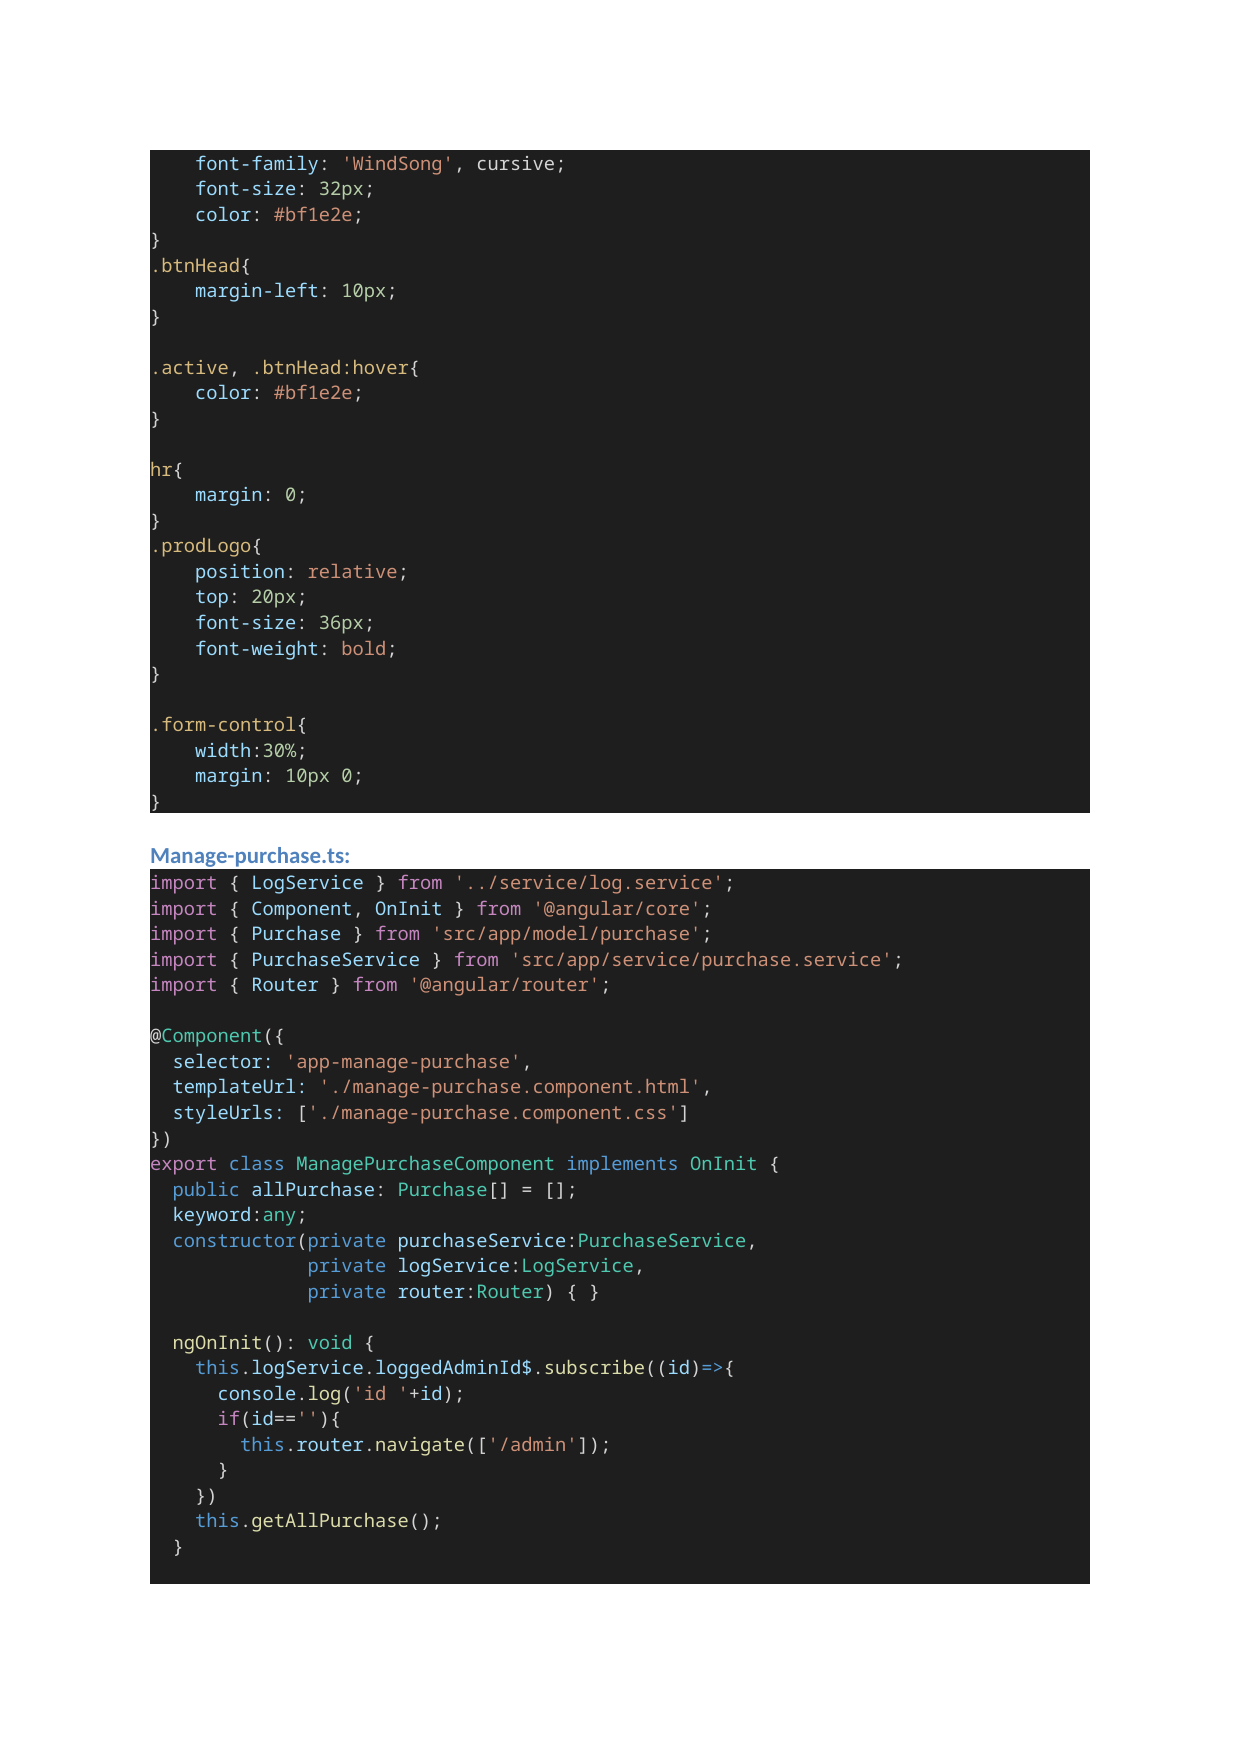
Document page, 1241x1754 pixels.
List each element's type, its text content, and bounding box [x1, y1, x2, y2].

text .prodLogo{ [150, 533, 1090, 558]
text margin: 0; [150, 482, 1090, 507]
text templateUrl: './manage-purchase.component.html', [150, 1074, 1090, 1099]
text } [150, 1533, 1090, 1559]
text }) [150, 1482, 1090, 1508]
text color: #bf1e2e; [150, 380, 1090, 405]
text console.log('id '+id); [150, 1380, 1090, 1406]
text margin-left: 10px; [150, 278, 1090, 303]
text this.getAllPurchase(); [150, 1508, 1090, 1533]
text } [150, 405, 1090, 431]
text import { LogService } from '../service/log.service'; [150, 869, 1090, 895]
text this.logService.loggedAdminId$.subscribe((id)=>{ [150, 1354, 1090, 1380]
text import { Component, OnInit } from '@angular/core'; [150, 895, 1090, 921]
text ngOnInit(): void { [150, 1329, 1090, 1354]
text import { Router } from '@angular/router'; [150, 972, 1090, 997]
text } [150, 660, 1090, 686]
text .active, .btnHead:hover{ [150, 354, 1090, 380]
text } [150, 788, 1090, 813]
text import { PurchaseService } from 'src/app/service/purchase.service'; [150, 946, 1090, 972]
text Manage-purchase.ts: [150, 842, 1090, 869]
text private logService:LogService, [150, 1252, 1090, 1278]
text color: #bf1e2e; [150, 201, 1090, 227]
text styleUrls: ['./manage-purchase.component.css'] [150, 1099, 1090, 1125]
text constructor(private purchaseService:PurchaseService, [150, 1227, 1090, 1252]
text } [150, 507, 1090, 533]
text if(id==''){ [150, 1406, 1090, 1431]
text } [150, 227, 1090, 252]
text font-family: 'WindSong', cursive; [150, 150, 1090, 176]
text import { Purchase } from 'src/app/model/purchase'; [150, 921, 1090, 946]
text .form-control{ [150, 711, 1090, 737]
text font-size: 32px; [150, 176, 1090, 201]
text public allPurchase: Purchase[] = []; [150, 1176, 1090, 1201]
text hr{ [150, 456, 1090, 482]
text .btnHead{ [150, 252, 1090, 278]
text margin: 10px 0; [150, 762, 1090, 788]
text selector: 'app-manage-purchase', [150, 1048, 1090, 1074]
text } [150, 303, 1090, 329]
text } [150, 1457, 1090, 1482]
text keyword:any; [150, 1201, 1090, 1227]
text @Component({ [150, 1023, 1090, 1048]
text }) [150, 1125, 1090, 1150]
text position: relative; [150, 558, 1090, 584]
text private router:Router) { } [150, 1278, 1090, 1303]
text font-weight: bold; [150, 635, 1090, 660]
text export class ManagePurchaseComponent implements OnInit { [150, 1150, 1090, 1176]
text font-size: 36px; [150, 609, 1090, 635]
text this.router.navigate(['/admin']); [150, 1431, 1090, 1457]
text top: 20px; [150, 584, 1090, 609]
text width:30%; [150, 737, 1090, 762]
